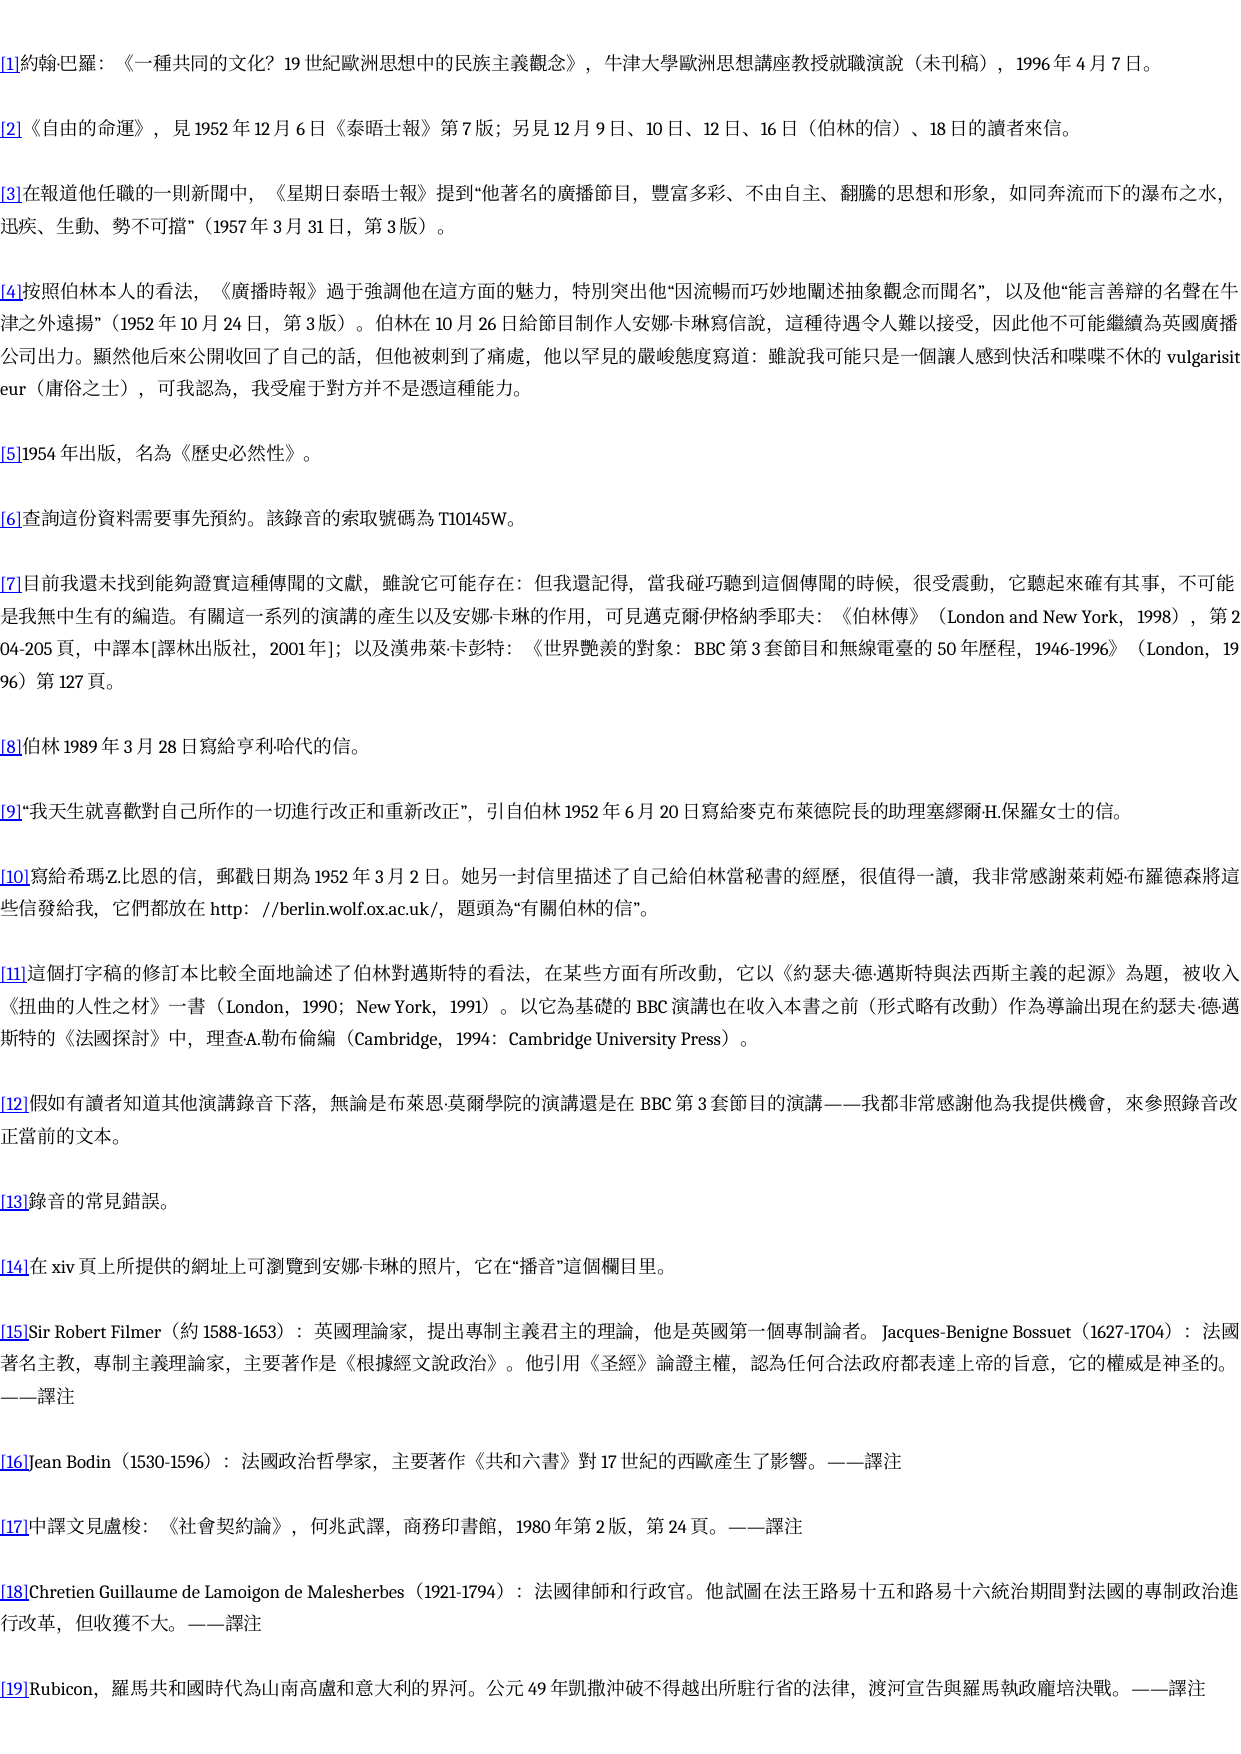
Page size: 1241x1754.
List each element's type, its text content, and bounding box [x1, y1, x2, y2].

text [9]“我天生就喜歡對自己所作的一切進行改正和重新改正”，引自伯林1952年6月20日寫給麥克布萊德院長的助理塞繆爾·H.保羅女士的信。 [0, 796, 1240, 828]
text [18]Chretien Guillaume de Lamoigon de Malesherbes（1921-1794）：法國律師和行政官。他試圖在法王路易十五和路易十六統治期間對法國的專制政治進行改革，但收獲不大。——譯注 [0, 1576, 1240, 1641]
text [2]《自由的命運》，見1952年12月6日《泰晤士報》第7版；另見12月9日、10日、12日、16日（伯林的信）、18日的讀者來信。 [0, 113, 1240, 146]
text [11]這個打字稿的修訂本比較全面地論述了伯林對邁斯特的看法，在某些方面有所改動，它以《約瑟夫·德·邁斯特與法西斯主義的起源》為題，被收入《扭曲的人性之材》一書（London，1990；New York，1991）。以它為基礎的BBC演講也在收入本書之前（形式略有改動）作為導論出現在約瑟夫·德·邁斯特的《法國探討》中，理查·A.勒布倫編（Cambridge，1994：Cambridge University Press）。 [0, 958, 1240, 1056]
text [1]約翰·巴羅：《一種共同的文化？19世紀歐洲思想中的民族主義觀念》，牛津大學歐洲思想講座教授就職演說（未刊稿），1996年4月7日。 [0, 48, 1240, 81]
text [7]目前我還未找到能夠證實這種傳聞的文獻，雖說它可能存在：但我還記得，當我碰巧聽到這個傳聞的時候，很受震動，它聽起來確有其事，不可能是我無中生有的編造。有關這一系列的演講的產生以及安娜·卡琳的作用，可見邁克爾·伊格納季耶夫：《伯林傳》（London and New York，1998），第204-205頁，中譯本[譯林出版社，2001年]；以及漢弗萊·卡彭特：《世界艷羨的對象：BBC第3套節目和無線電臺的50年歷程，1946-1996》（London，1996）第127頁。 [0, 568, 1240, 698]
text [19]Rubicon，羅馬共和國時代為山南高盧和意大利的界河。公元49年凱撒沖破不得越出所駐行省的法律，渡河宣告與羅馬執政龐培決戰。——譯注 [0, 1673, 1240, 1706]
text [16]Jean Bodin（1530-1596）：法國政治哲學家，主要著作《共和六書》對17世紀的西歐產生了影響。——譯注 [0, 1446, 1240, 1478]
text [13]錄音的常見錯誤。 [0, 1186, 1240, 1218]
text [17]中譯文見盧梭：《社會契約論》，何兆武譯，商務印書館，1980年第2版，第24頁。——譯注 [0, 1511, 1240, 1543]
text [14]在xiv頁上所提供的網址上可瀏覽到安娜·卡琳的照片，它在“播音”這個欄目里。 [0, 1251, 1240, 1283]
text [8]伯林1989年3月28日寫給亨利·哈代的信。 [0, 731, 1240, 763]
text [5]1954年出版，名為《歷史必然性》。 [0, 438, 1240, 471]
text [10]寫給希瑪·Z.比恩的信，郵戳日期為1952年3月2日。她另一封信里描述了自己給伯林當秘書的經歷，很值得一讀，我非常感謝萊莉婭·布羅德森將這些信發給我，它們都放在http：//berlin.wolf.ox.ac.uk/，題頭為“有關伯林的信”。 [0, 861, 1240, 926]
text [15]Sir Robert Filmer（約1588-1653）：英國理論家，提出專制主義君主的理論，他是英國第一個專制論者。Jacques-Benigne Bossuet（1627-1704）：法國著名主教，專制主義理論家，主要著作是《根據經文說政治》。他引用《圣經》論證主權，認為任何合法政府都表達上帝的旨意，它的權威是神圣的。——譯注 [0, 1316, 1240, 1413]
text [3]在報道他任職的一則新聞中，《星期日泰晤士報》提到“他著名的廣播節目，豐富多彩、不由自主、翻騰的思想和形象，如同奔流而下的瀑布之水，迅疾、生動、勢不可擋”（1957年3月31日，第3版）。 [0, 178, 1240, 243]
text [6]查詢這份資料需要事先預約。該錄音的索取號碼為T10145W。 [0, 503, 1240, 536]
text [12]假如有讀者知道其他演講錄音下落，無論是布萊恩·莫爾學院的演講還是在BBC第3套節目的演講——我都非常感謝他為我提供機會，來參照錄音改正當前的文本。 [0, 1088, 1240, 1153]
text [4]按照伯林本人的看法，《廣播時報》過于強調他在這方面的魅力，特別突出他“因流暢而巧妙地闡述抽象觀念而聞名”，以及他“能言善辯的名聲在牛津之外遠揚”（1952年10月24日，第3版）。伯林在10月26日給節目制作人安娜·卡琳寫信說，這種待遇令人難以接受，因此他不可能繼續為英國廣播公司出力。顯然他后來公開收回了自己的話，但他被刺到了痛處，他以罕見的嚴峻態度寫道：雖說我可能只是一個讓人感到快活和喋喋不休的vulgarisiteur（庸俗之士），可我認為，我受雇于對方并不是憑這種能力。 [0, 276, 1240, 406]
